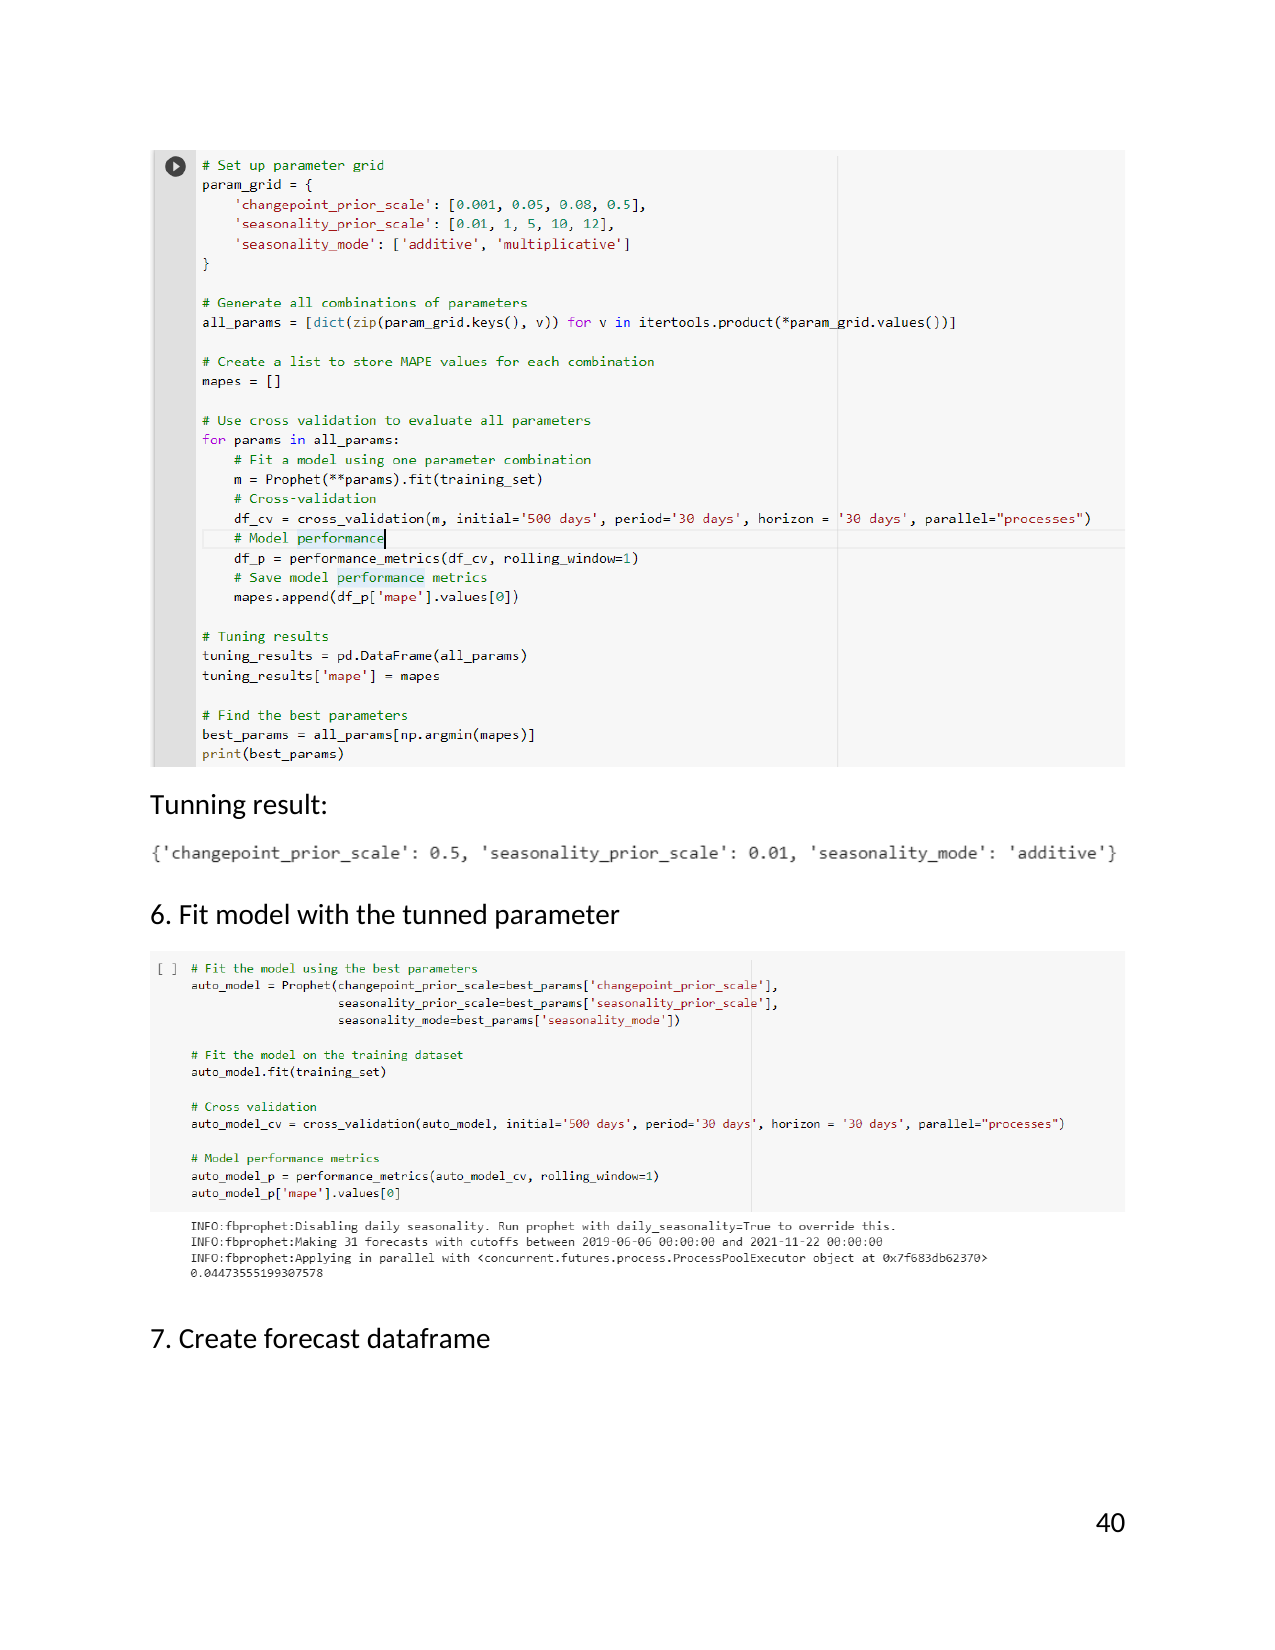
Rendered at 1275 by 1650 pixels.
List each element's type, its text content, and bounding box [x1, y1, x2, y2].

picture [150, 841, 1125, 874]
text Tunning result: [150, 786, 1125, 822]
picture [150, 951, 1125, 1301]
text 7. Create forecast dataframe [150, 1320, 1125, 1356]
picture [150, 150, 1125, 767]
text 6. Fit model with the tunned parameter [150, 896, 1125, 932]
